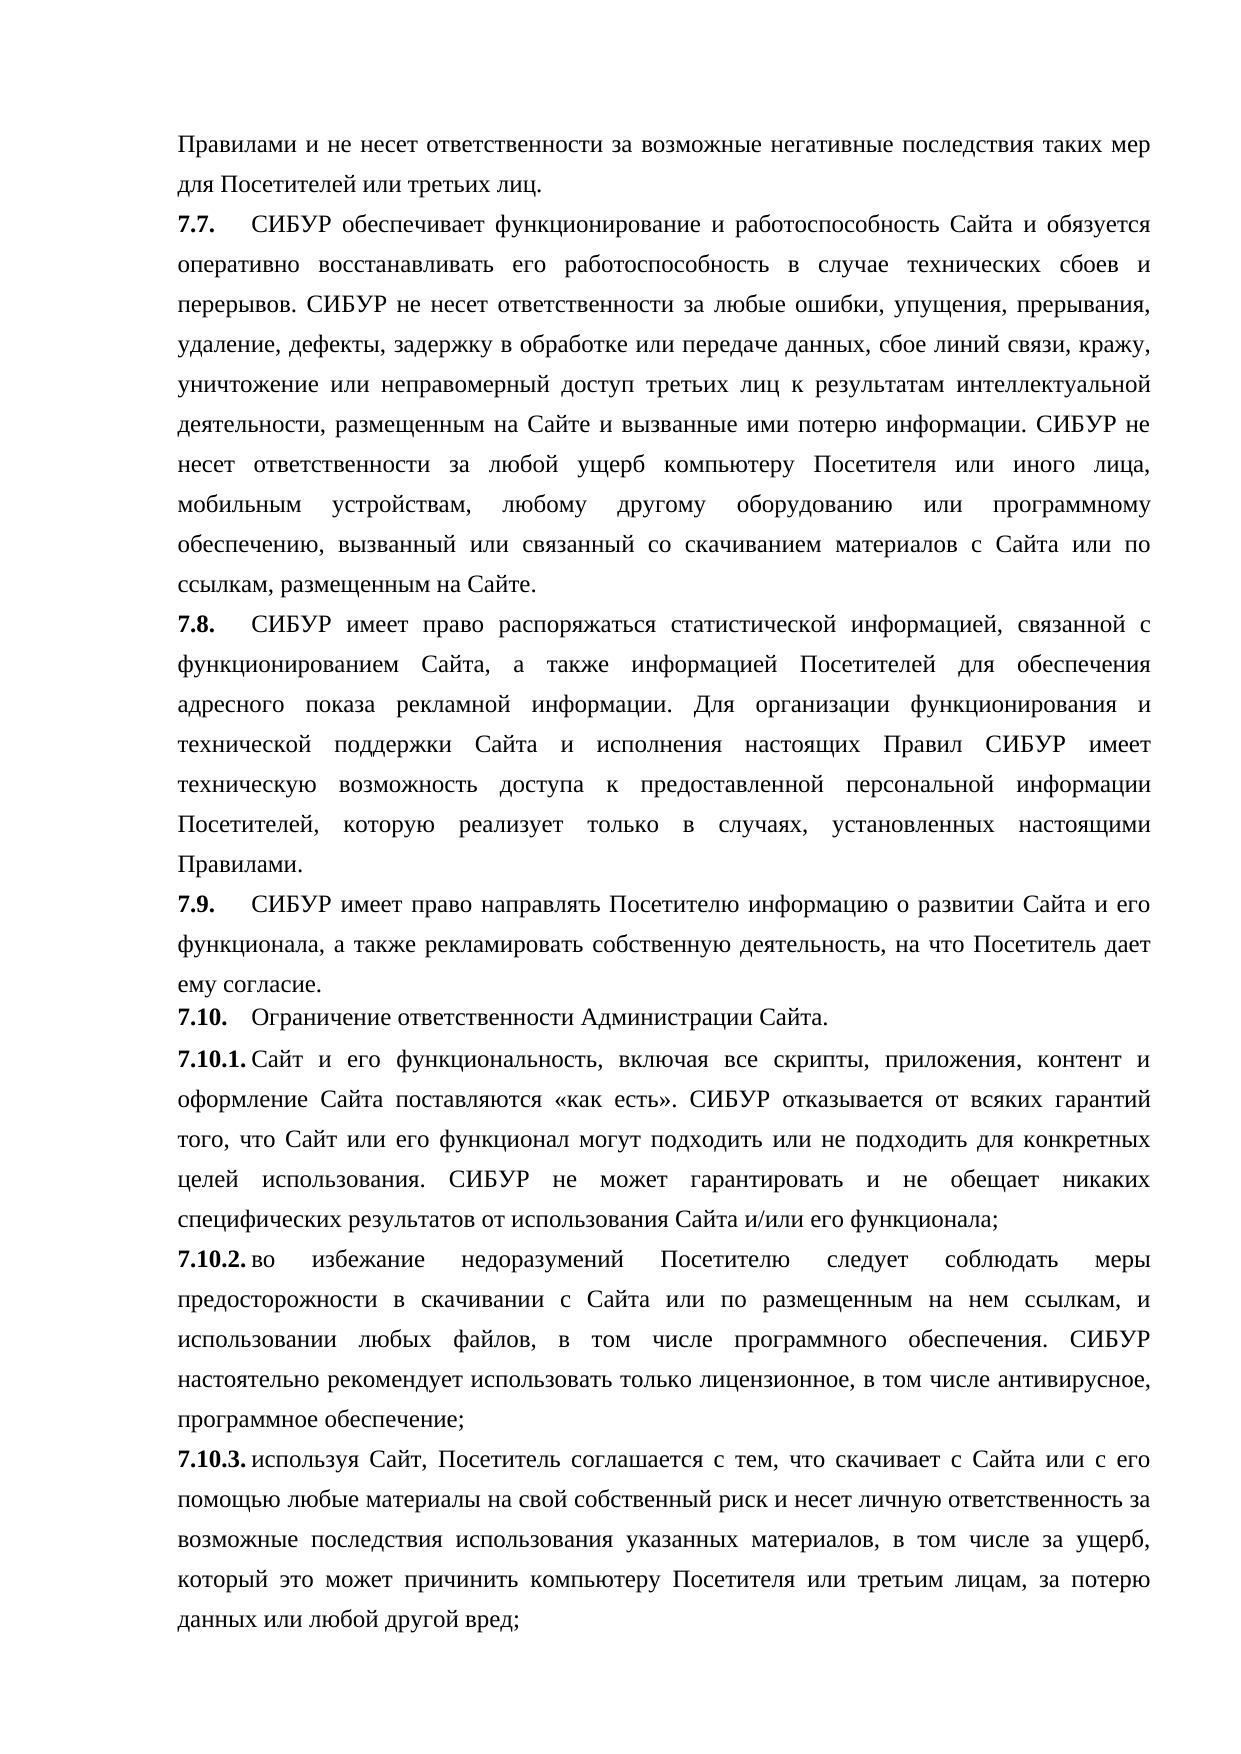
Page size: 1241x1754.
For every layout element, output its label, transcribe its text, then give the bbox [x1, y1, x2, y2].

subtitle Ограничение ответственности Администрации Сайта. [177, 1002, 1152, 1031]
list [177, 118, 1152, 198]
list во избежание недоразумений Посетителю следует соблюдать меры предосторожности в скачивании с Сайта или по размещенным на нем ссылкам, и использовании любых файлов, в том числе программного обеспечения. СИБУР настоятельно рекомендует использовать только лицензионное, в том числе антивирусное, программное обеспечение; [177, 1233, 1152, 1433]
list СИБУР обеспечивает функционирование и работоспособность Сайта и обязуется оперативно восстанавливать его работоспособность в случае технических сбоев и перерывов. СИБУР не несет ответственности за любые ошибки, упущения, прерывания, удаление, дефекты, задержку в обработке или передаче данных, сбое линий связи, кражу, уничтожение или неправомерный доступ третьих лиц к результатам интеллектуальной деятельности, размещенным на Сайте и вызванные ими потерю информации. СИБУР не несет ответственности за любой ущерб компьютеру Посетителя или иного лица, мобильным устройствам, любому другому оборудованию или программному обеспечению, вызванный или связанный со скачиванием материалов с Сайта или по ссылкам, размещенным на Сайте. [177, 198, 1152, 598]
list используя Сайт, Посетитель соглашается с тем, что скачивает с Сайта или с его помощью любые материалы на свой собственный риск и несет личную ответственность за возможные последствия использования указанных материалов, в том числе за ущерб, который это может причинить компьютеру Посетителя или третьим лицам, за потерю данных или любой другой вред; [177, 1433, 1152, 1633]
list Сайт и его функциональность, включая все скрипты, приложения, контент и оформление Сайта поставляются «как есть». СИБУР отказывается от всяких гарантий того, что Сайт или его функционал могут подходить или не подходить для конкретных целей использования. СИБУР не может гарантировать и не обещает никаких специфических результатов от использования Сайта и/или его функционала; [177, 1033, 1152, 1233]
list СИБУР имеет право направлять Посетителю информацию о развитии Сайта и его функционала, а также рекламировать собственную деятельность, на что Посетитель дает ему согласие. [177, 878, 1152, 998]
list СИБУР имеет право распоряжаться статистической информацией, связанной с функционированием Сайта, а также информацией Посетителей для обеспечения адресного показа рекламной информации. Для организации функционирования и технической поддержки Сайта и исполнения настоящих Правил СИБУР имеет техническую возможность доступа к предоставленной персональной информации Посетителей, которую реализует только в случаях, установленных настоящими Правилами. [177, 598, 1152, 878]
